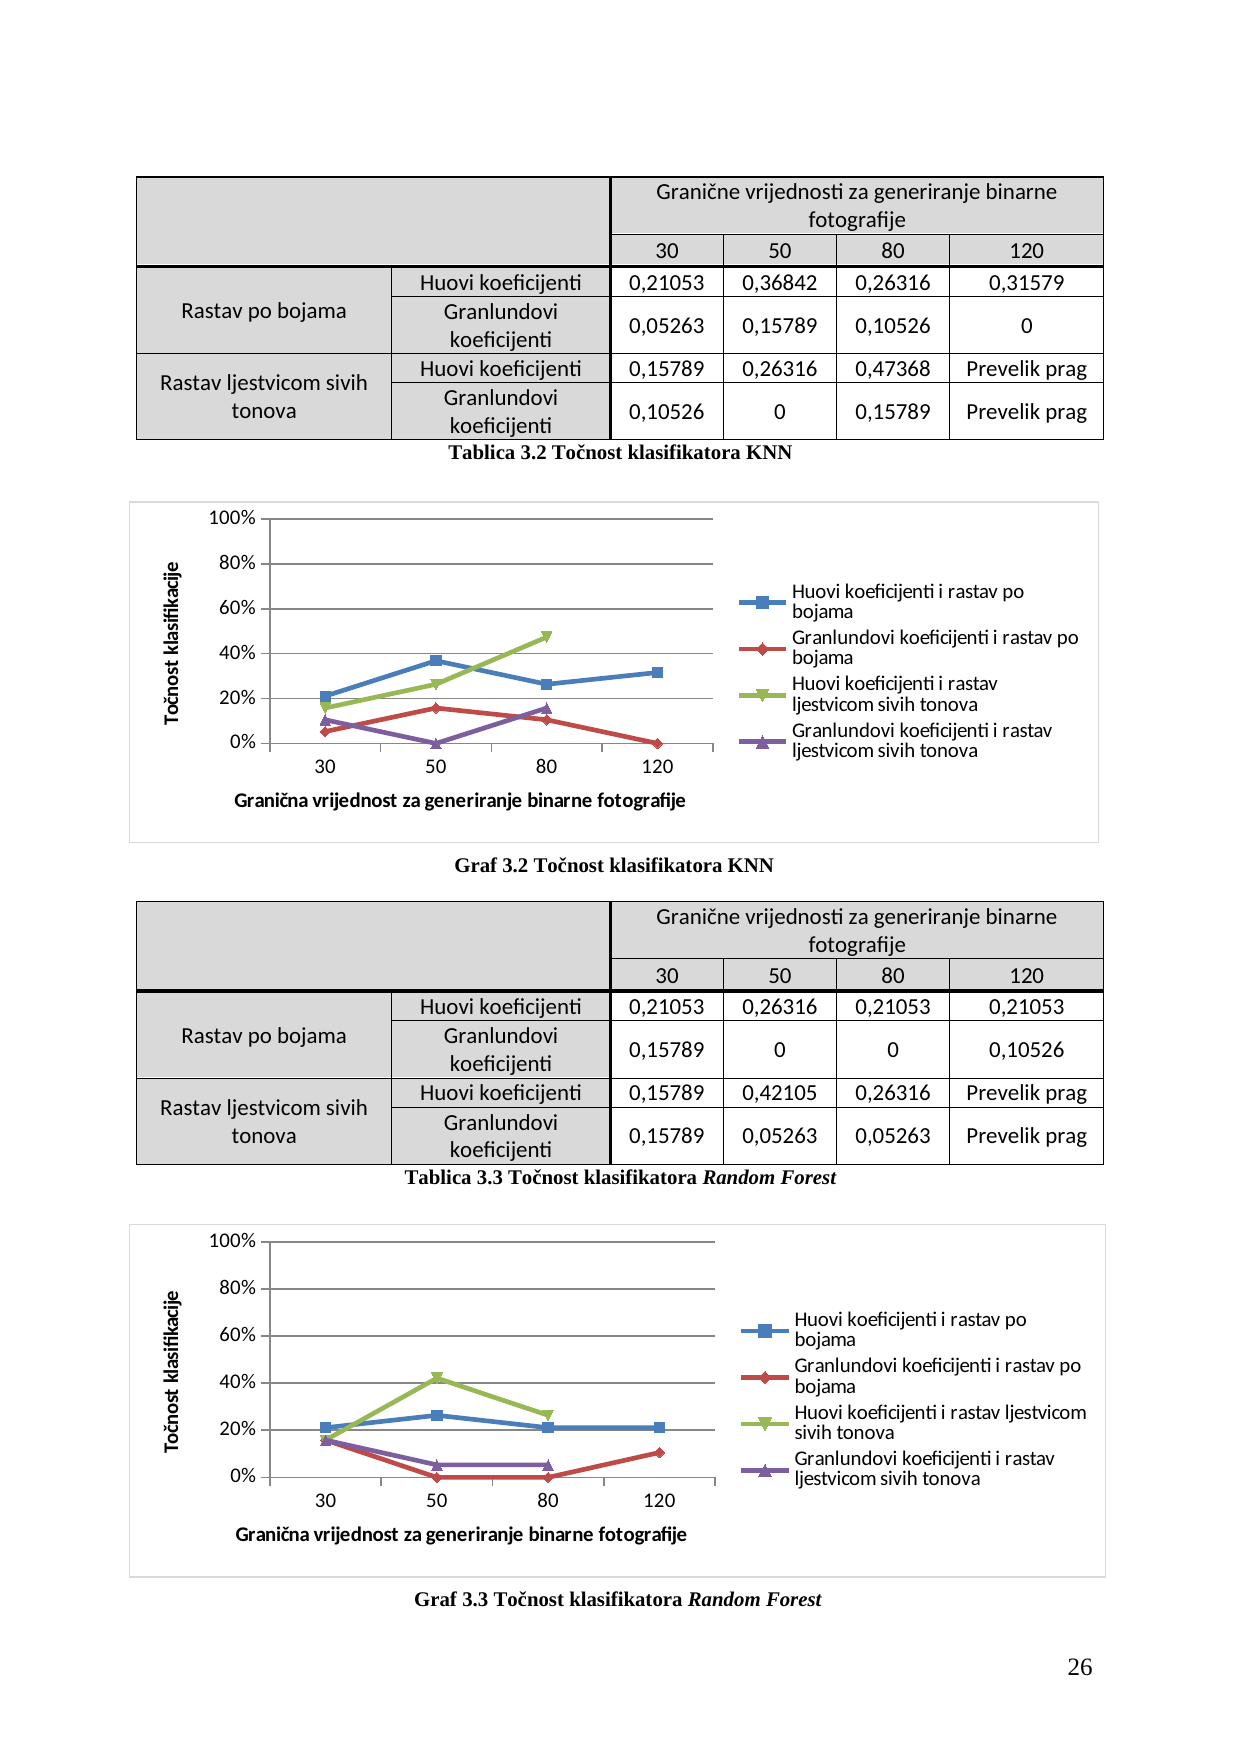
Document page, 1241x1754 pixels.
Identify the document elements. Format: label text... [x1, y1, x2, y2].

table_cell 0,26316 [837, 268, 949, 296]
table_cell Granlundovi koeficijenti [392, 1108, 609, 1164]
table_header Granične vrijednosti za generiranje binarne fotografije [612, 902, 1103, 958]
table_cell 30 [612, 235, 723, 264]
table_cell 0,15789 [612, 1108, 723, 1164]
table_cell 0,31579 [950, 268, 1103, 296]
table_cell 0 [837, 1021, 949, 1077]
table_cell 0,21053 [950, 993, 1103, 1020]
table_cell Huovi koeficijenti [392, 1079, 609, 1107]
table_cell 120 [950, 235, 1103, 264]
table_cell 0,05263 [612, 297, 723, 353]
table_cell 0,26316 [837, 1079, 949, 1107]
table_cell 0 [724, 383, 836, 439]
table_header [137, 902, 609, 989]
table_cell 0,36842 [724, 268, 836, 296]
table_cell 0,26316 [724, 993, 836, 1020]
table_cell 0,47368 [837, 354, 949, 382]
table_cell 0,10526 [837, 297, 949, 353]
table_cell Huovi koeficijenti [392, 993, 609, 1020]
table_cell Granlundovi koeficijenti [392, 383, 609, 439]
table_cell Granlundovi koeficijenti [392, 297, 609, 353]
table_cell 80 [837, 235, 949, 264]
table_cell Huovi koeficijenti [392, 354, 609, 382]
table_cell 0,21053 [837, 993, 949, 1020]
table_cell 0,15789 [612, 1021, 723, 1077]
table_cell 0,21053 [612, 268, 723, 296]
table_cell 120 [950, 959, 1103, 989]
table_cell 0,10526 [950, 1021, 1103, 1077]
table_cell 50 [724, 959, 836, 989]
table_cell Prevelik prag [950, 354, 1103, 382]
table_cell 0,15789 [724, 297, 836, 353]
table_cell Rastav ljestvicom sivih tonova [137, 354, 391, 439]
table_cell 80 [837, 959, 949, 989]
table_cell 0 [950, 297, 1103, 353]
table_header [137, 178, 609, 264]
table_cell Huovi koeficijenti [392, 268, 609, 296]
table_cell 0,15789 [837, 383, 949, 439]
table_cell Granlundovi koeficijenti [392, 1021, 609, 1077]
table_cell 0,05263 [724, 1108, 836, 1164]
table_cell 0,21053 [612, 993, 723, 1020]
table_cell 0,15789 [612, 1079, 723, 1107]
table_cell 0,15789 [612, 354, 723, 382]
table_cell Rastav po bojama [137, 993, 391, 1077]
text Tablica 3.2 Točnost klasifikatora KNN [148, 440, 1093, 464]
table_cell 50 [724, 235, 836, 264]
table_cell 0,10526 [612, 383, 723, 439]
table_cell 0,05263 [837, 1108, 949, 1164]
table_cell Prevelik prag [950, 383, 1103, 439]
table_cell 30 [612, 959, 723, 989]
table_cell Rastav po bojama [137, 268, 391, 353]
text Tablica 3.3 Točnost klasifikatora Random Forest [148, 1165, 1093, 1189]
table_header Granične vrijednosti za generiranje binarne fotografije [612, 178, 1103, 233]
table_cell 0 [724, 1021, 836, 1077]
table_cell Prevelik prag [950, 1108, 1103, 1164]
table_cell 0,42105 [724, 1079, 836, 1107]
table_cell Prevelik prag [950, 1079, 1103, 1107]
table_cell 0,26316 [724, 354, 836, 382]
table_cell Rastav ljestvicom sivih tonova [137, 1079, 391, 1164]
